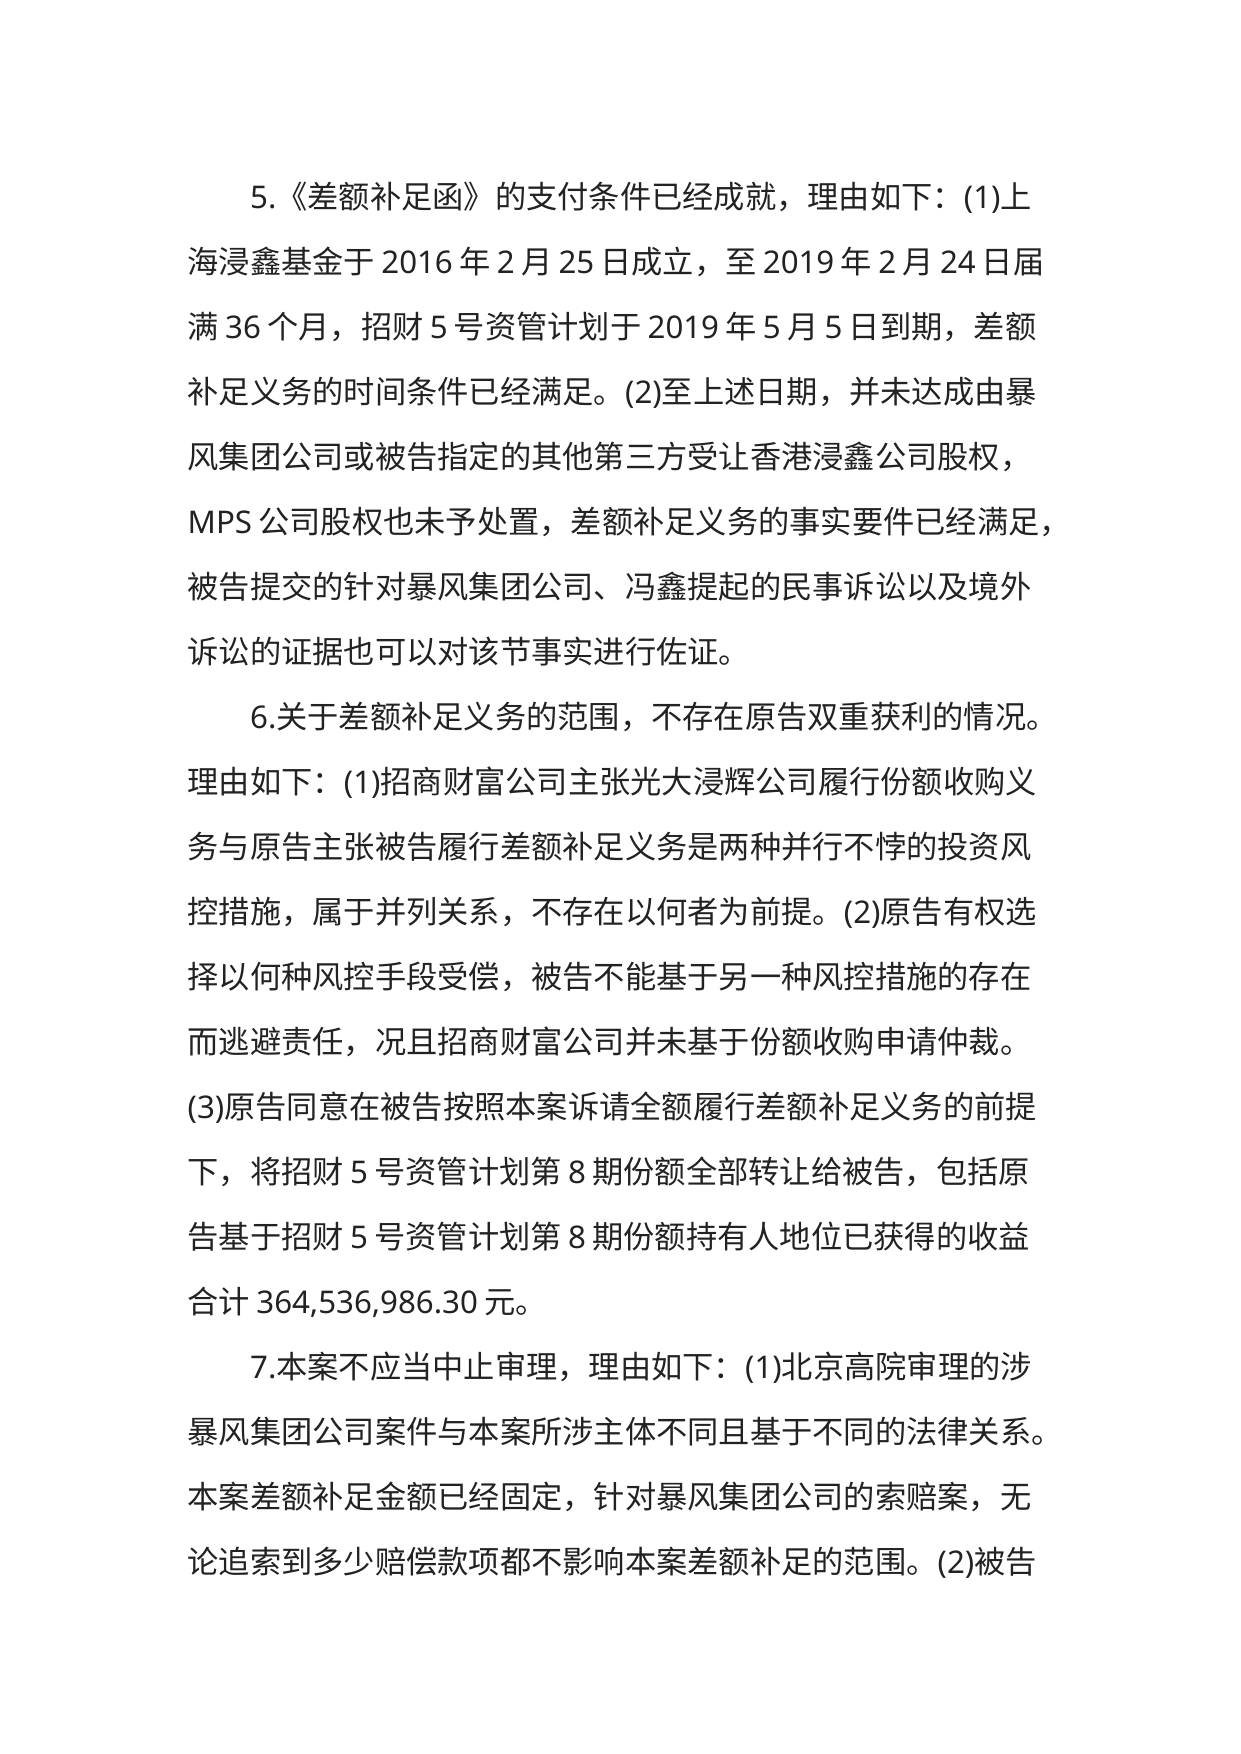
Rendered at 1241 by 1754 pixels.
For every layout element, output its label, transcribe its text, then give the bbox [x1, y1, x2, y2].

text 5.《差额补足函》的支付条件已经成就，理由如下：(1)上海浸鑫基金于2016年2月25日成立，至2019年2月24日届满36个月，招财5号资管计划于2019年5月5日到期，差额补足义务的时间条件已经满足。(2)至上述日期，并未达成由暴风集团公司或被告指定的其他第三方受让香港浸鑫公司股权，MPS公司股权也未予处置，差额补足义务的事实要件已经满足，被告提交的针对暴风集团公司、冯鑫提起的民事诉讼以及境外诉讼的证据也可以对该节事实进行佐证。 [187, 162, 1053, 682]
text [187, 1332, 1053, 1592]
text 6.关于差额补足义务的范围，不存在原告双重获利的情况。理由如下：(1)招商财富公司主张光大浸辉公司履行份额收购义务与原告主张被告履行差额补足义务是两种并行不悖的投资风控措施，属于并列关系，不存在以何者为前提。(2)原告有权选择以何种风控手段受偿，被告不能基于另一种风控措施的存在而逃避责任，况且招商财富公司并未基于份额收购申请仲裁。(3)原告同意在被告按照本案诉请全额履行差额补足义务的前提下，将招财5号资管计划第8期份额全部转让给被告，包括原告基于招财5号资管计划第8期份额持有人地位已获得的收益合计364,536,986.30元。 [187, 682, 1053, 1332]
